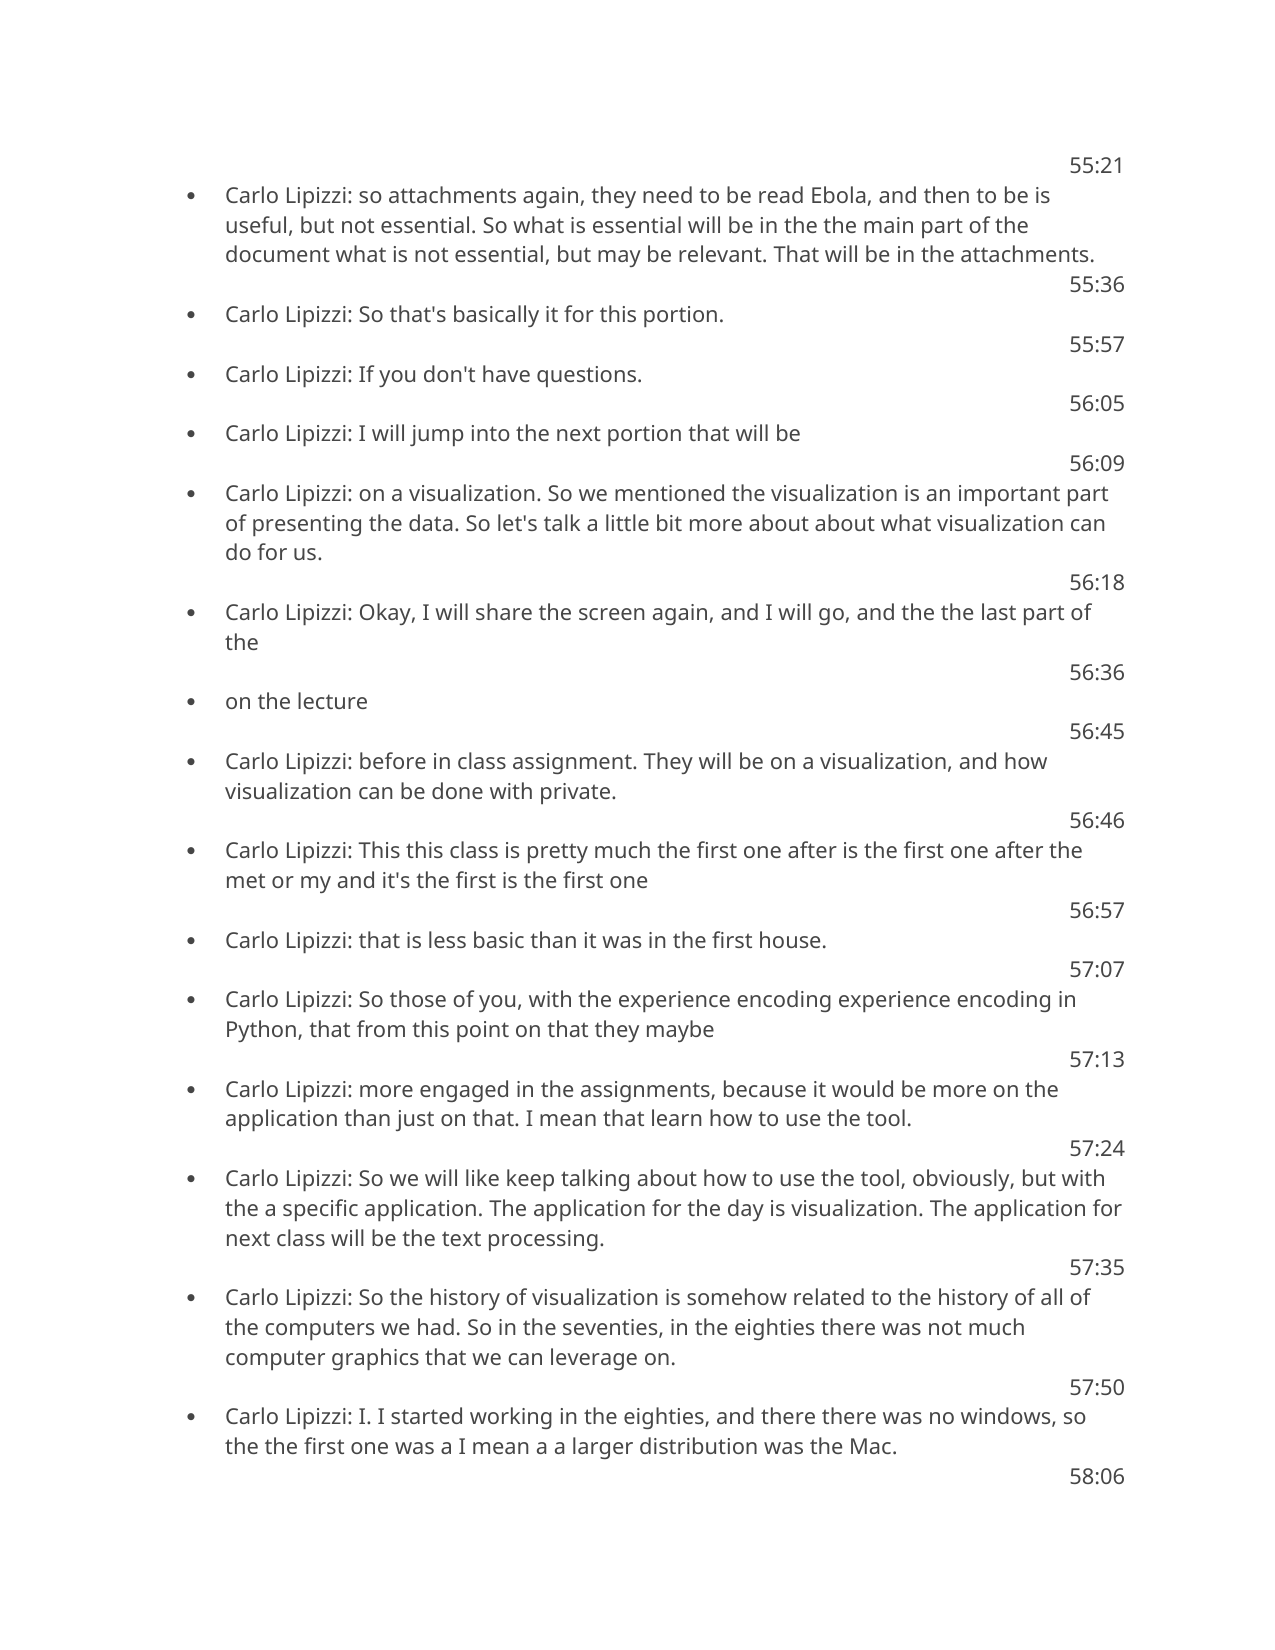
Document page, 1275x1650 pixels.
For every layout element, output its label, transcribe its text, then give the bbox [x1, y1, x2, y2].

list Carlo Lipizzi: on a visualization. So we mentioned the visualization is an important part of presenting the data. So let's talk a little bit more about about what visualization can do for us. [187, 478, 1125, 567]
list Carlo Lipizzi: Okay, I will share the screen again, and I will go, and the the last part of the [187, 597, 1125, 656]
list Carlo Lipizzi: so attachments again, they need to be read Ebola, and then to be is useful, but not essential. So what is essential will be in the the main part of the document what is not essential, but may be relevant. That will be in the attachments. [187, 180, 1125, 269]
text 56:45 [225, 716, 1125, 746]
text 57:07 [225, 954, 1125, 984]
list Carlo Lipizzi: more engaged in the assignments, because it would be more on the application than just on that. I mean that learn how to use the tool. [187, 1073, 1125, 1133]
list Carlo Lipizzi: before in class assignment. They will be on a visualization, and how visualization can be done with private. [187, 746, 1125, 805]
text 56:46 [225, 805, 1125, 835]
text 57:24 [225, 1133, 1125, 1163]
text 56:57 [225, 895, 1125, 924]
list Carlo Lipizzi: If you don't have questions. [187, 358, 1125, 388]
list Carlo Lipizzi: So that's basically it for this portion. [187, 299, 1125, 329]
list Carlo Lipizzi: I will jump into the next portion that will be [187, 418, 1125, 448]
text 58:06 [225, 1461, 1125, 1491]
text 55:57 [225, 329, 1125, 358]
text 56:05 [225, 388, 1125, 418]
text 55:21 [225, 150, 1125, 180]
text 57:35 [225, 1252, 1125, 1282]
text 56:18 [225, 567, 1125, 597]
text 56:09 [225, 448, 1125, 478]
text 57:50 [225, 1371, 1125, 1401]
text 56:36 [225, 656, 1125, 686]
list Carlo Lipizzi: So we will like keep talking about how to use the tool, obviously, but with the a specific application. The application for the day is visualization. The application for next class will be the text processing. [187, 1163, 1125, 1252]
text 57:13 [225, 1044, 1125, 1073]
list Carlo Lipizzi: I. I started working in the eighties, and there there was no windows, so the the first one was a I mean a a larger distribution was the Mac. [187, 1401, 1125, 1461]
list Carlo Lipizzi: that is less basic than it was in the first house. [187, 924, 1125, 954]
list Carlo Lipizzi: So those of you, with the experience encoding experience encoding in Python, that from this point on that they maybe [187, 984, 1125, 1044]
list on the lecture [187, 686, 1125, 716]
list Carlo Lipizzi: This this class is pretty much the first one after is the first one after the met or my and it's the first is the first one [187, 835, 1125, 895]
text 55:36 [225, 269, 1125, 299]
list Carlo Lipizzi: So the history of visualization is somehow related to the history of all of the computers we had. So in the seventies, in the eighties there was not much computer graphics that we can leverage on. [187, 1282, 1125, 1371]
